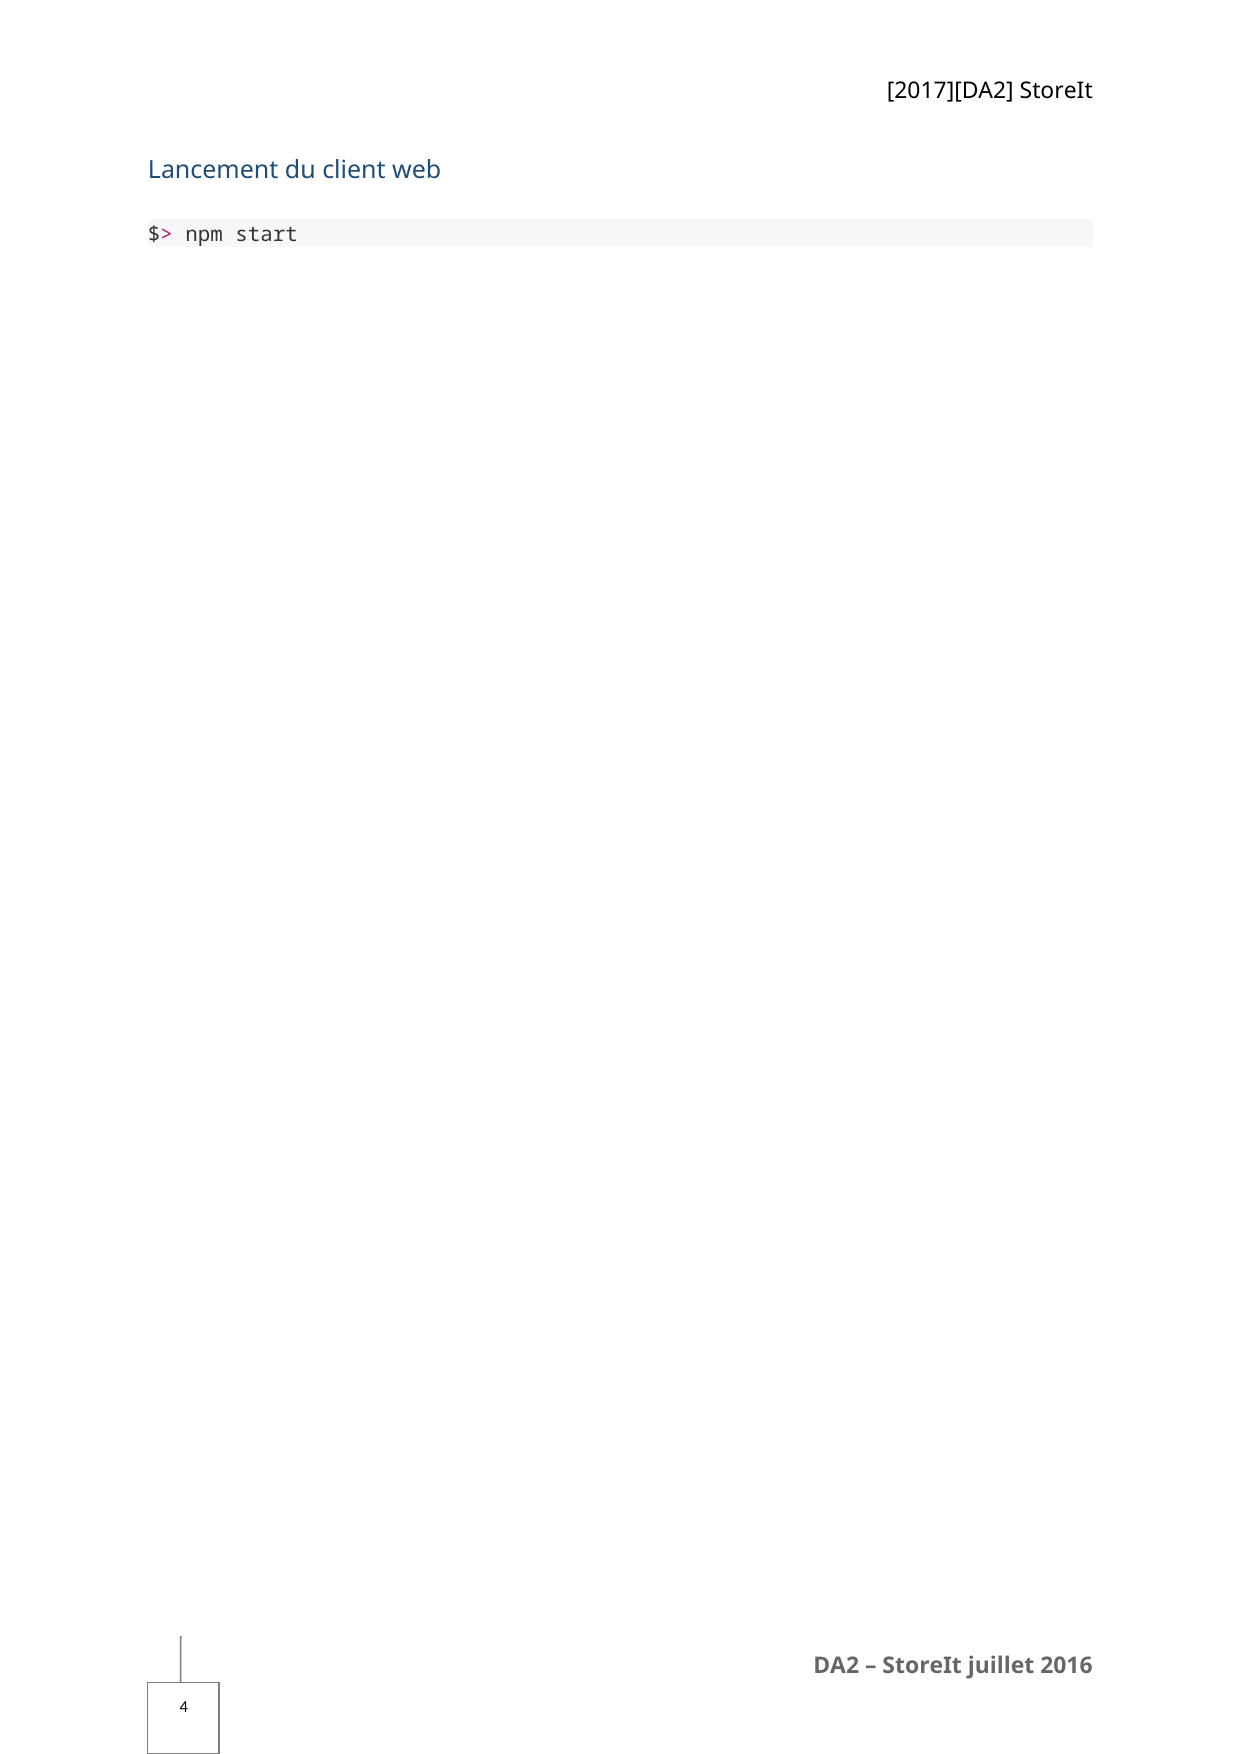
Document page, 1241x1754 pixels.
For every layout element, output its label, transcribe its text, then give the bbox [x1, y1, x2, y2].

text $> npm start [148, 219, 1093, 247]
subtitle Lancement du client web [148, 152, 1093, 186]
